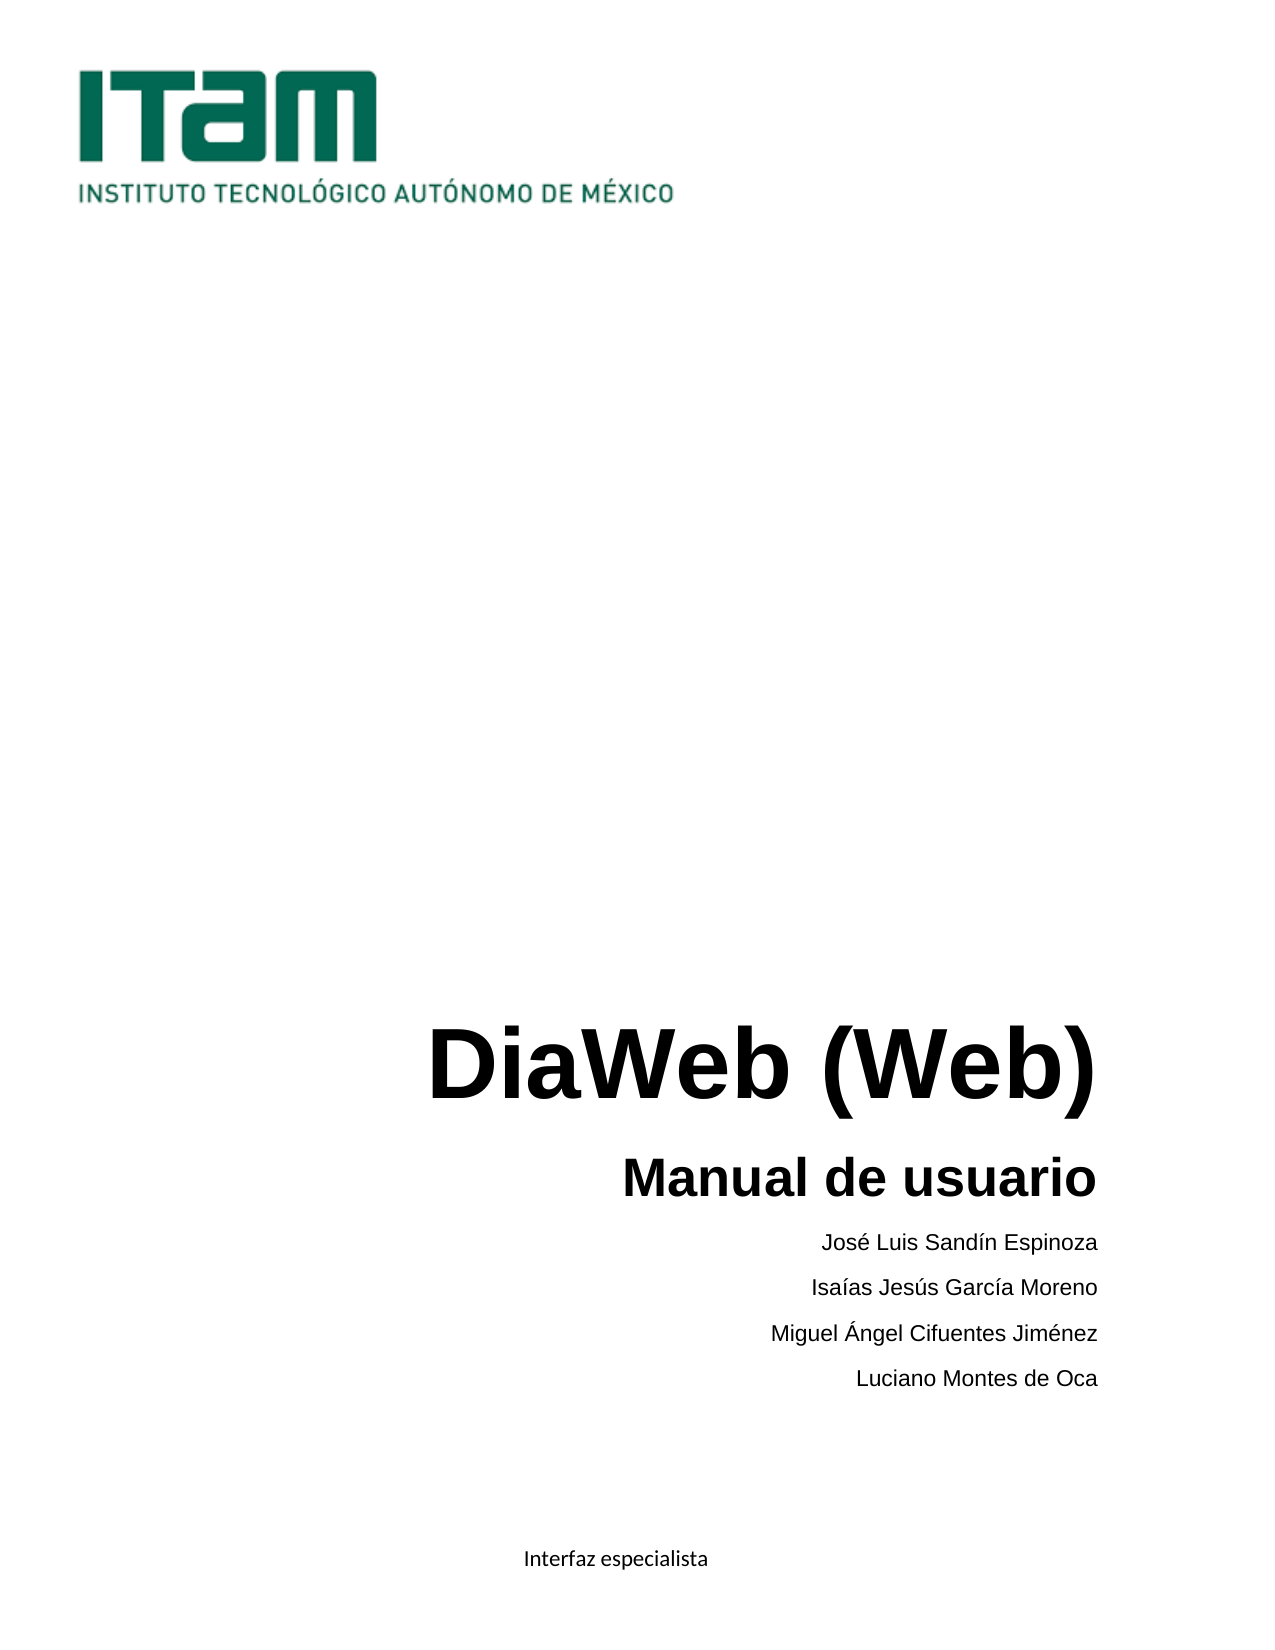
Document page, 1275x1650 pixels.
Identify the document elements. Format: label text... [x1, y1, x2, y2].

text Isaías Jesús García Moreno [177, 1274, 1098, 1301]
text Manual de usuario [177, 1145, 1098, 1208]
text José Luis Sandín Espinoza [177, 1229, 1098, 1256]
text Luciano Montes de Oca [177, 1364, 1098, 1391]
text DiaWeb (Web) [177, 1004, 1098, 1119]
text Miguel Ángel Cifuentes Jiménez [177, 1319, 1098, 1346]
picture [51, 42, 702, 232]
